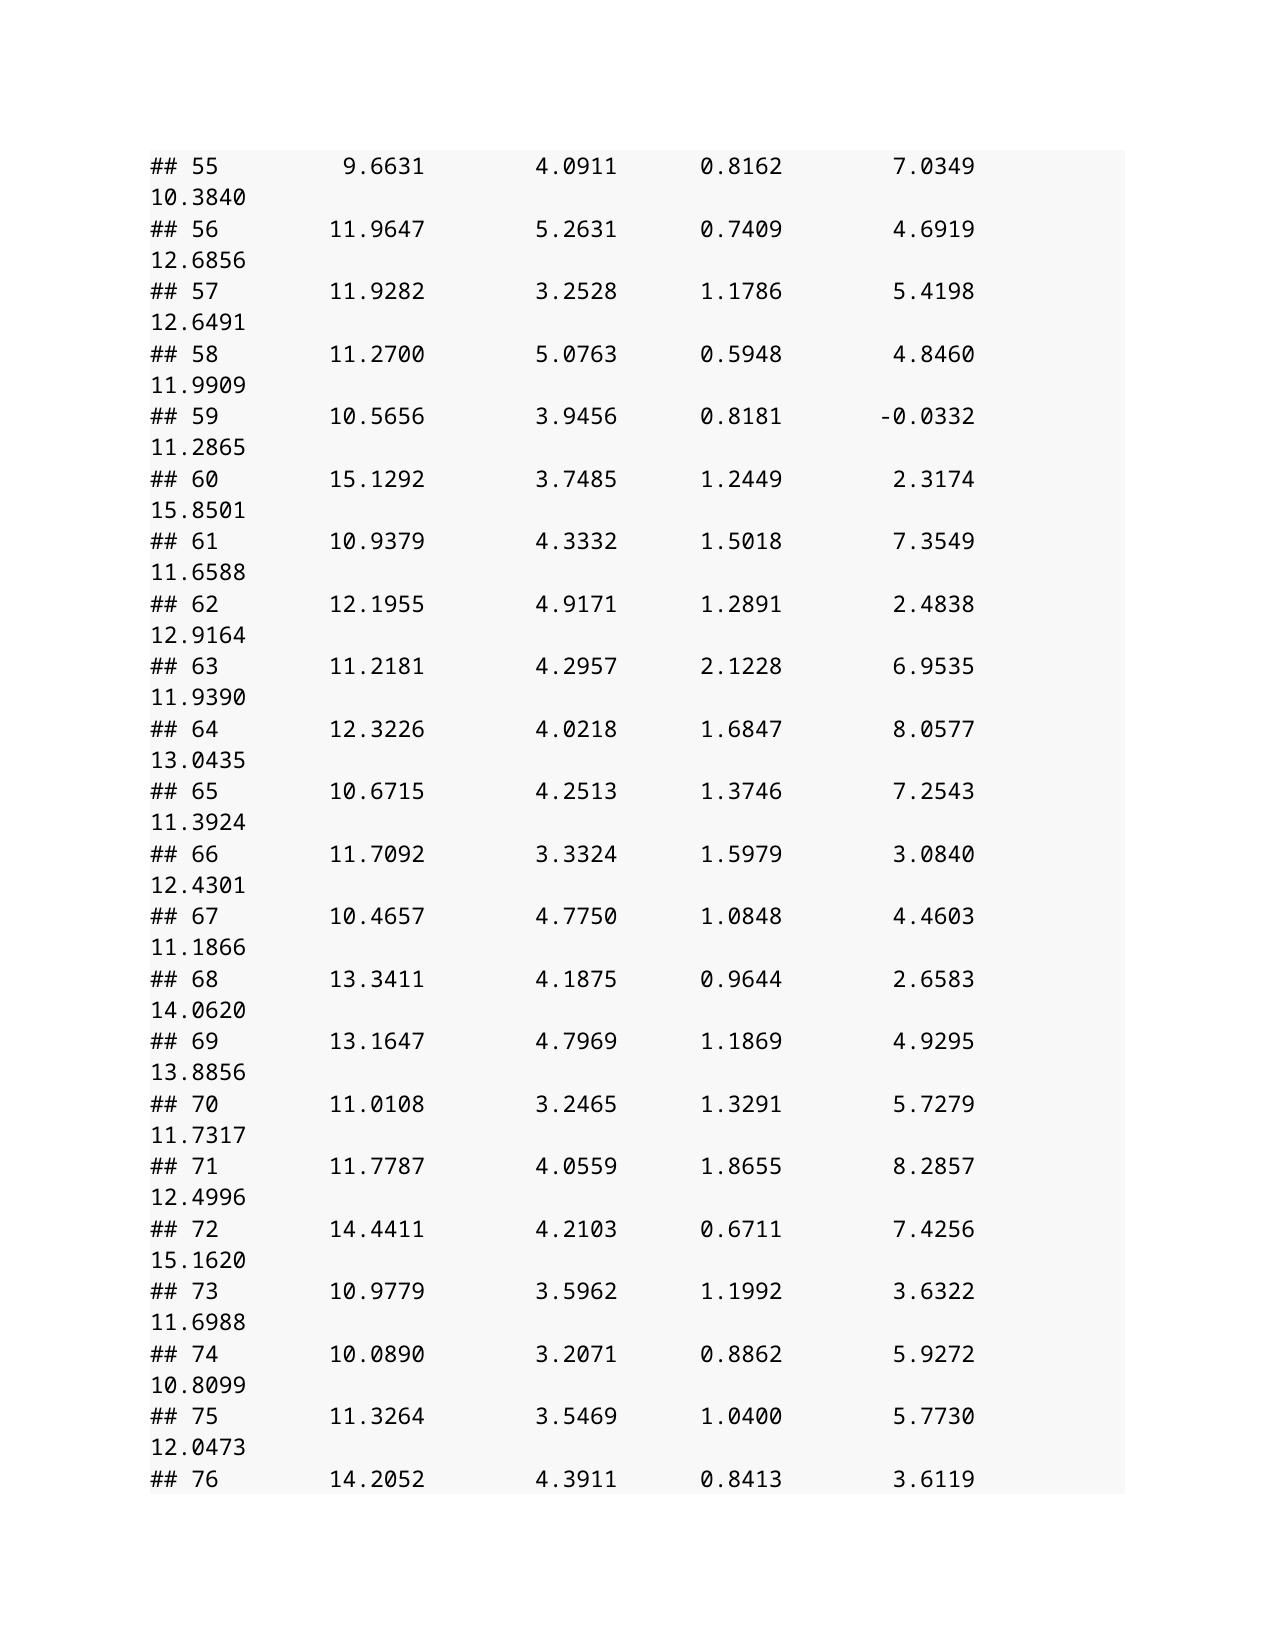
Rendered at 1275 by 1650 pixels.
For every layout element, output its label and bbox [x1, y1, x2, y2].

text [150, 150, 1125, 1494]
